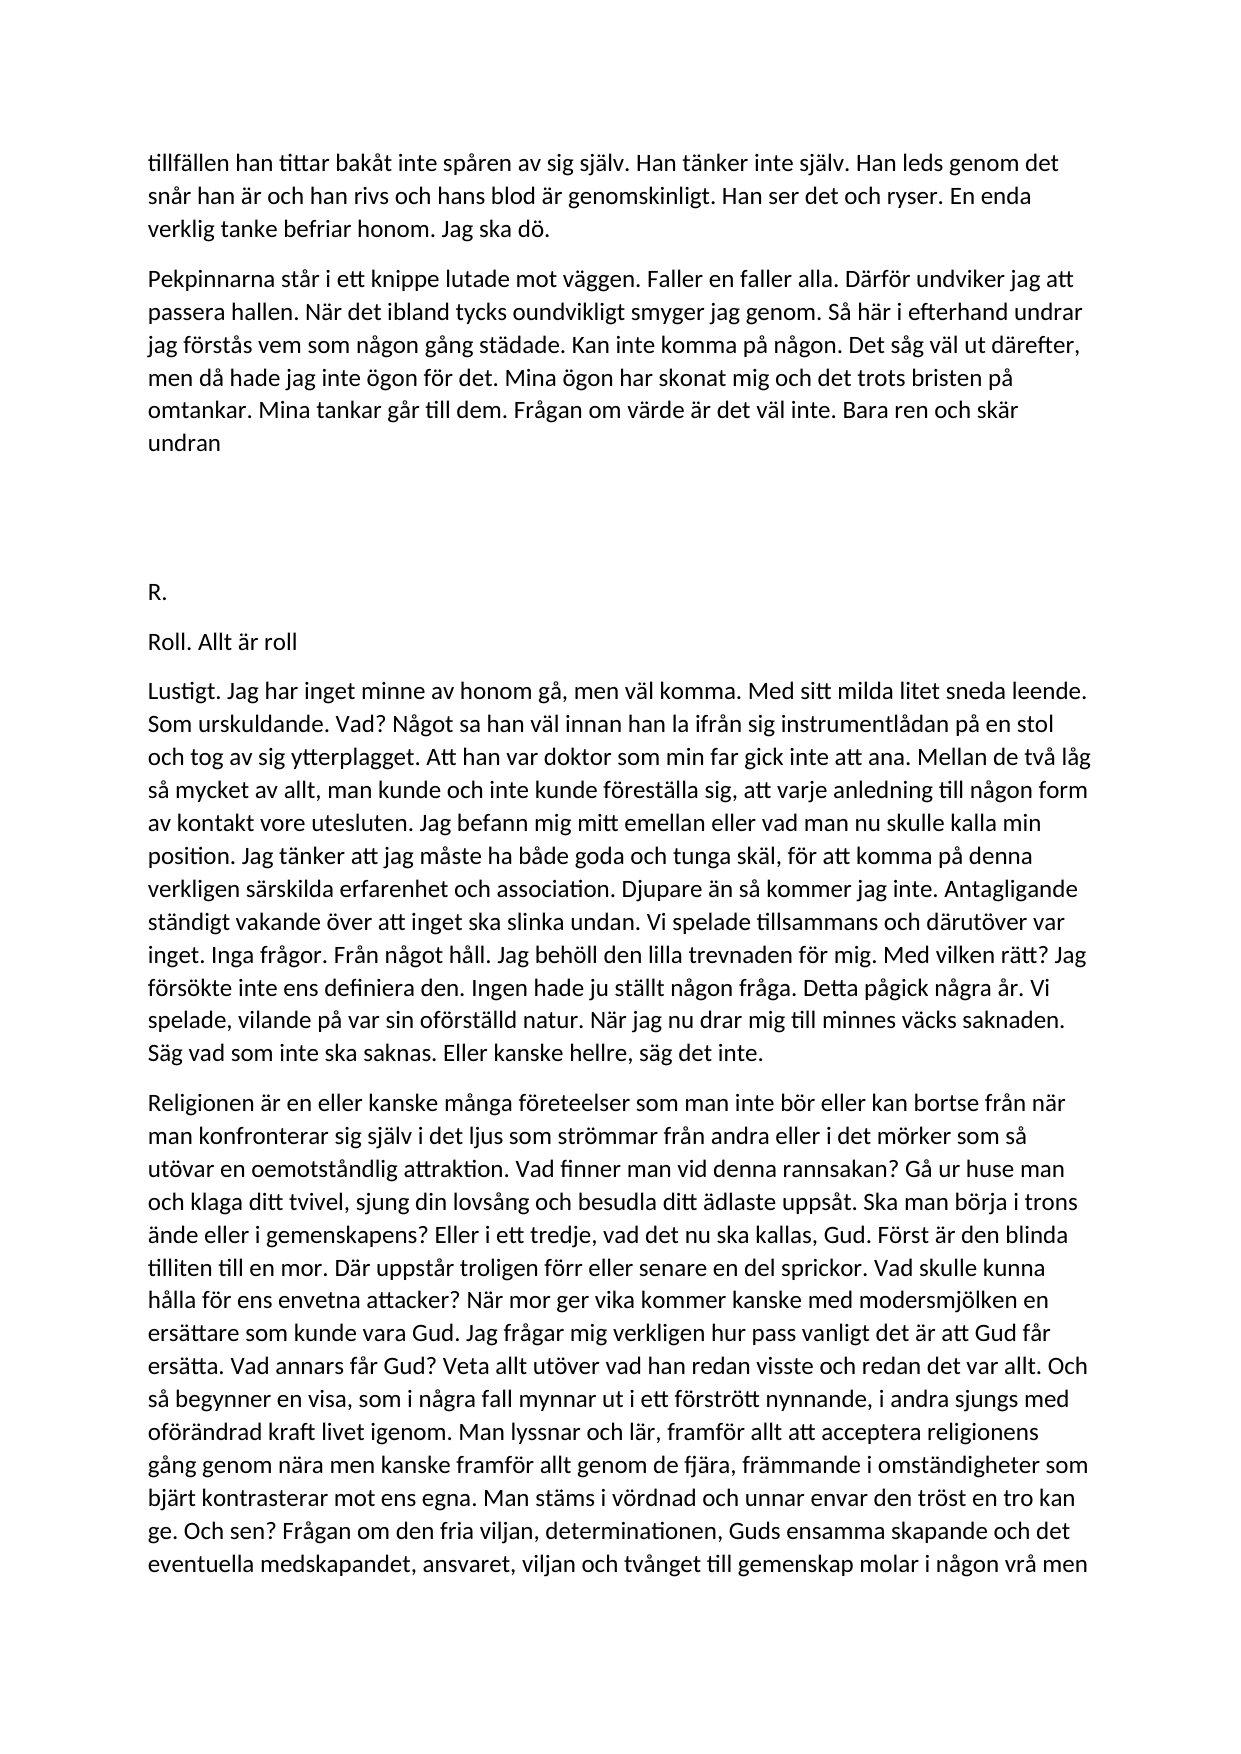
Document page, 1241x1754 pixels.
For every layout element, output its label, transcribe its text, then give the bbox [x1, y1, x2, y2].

text Roll. Allt är roll [148, 626, 1093, 656]
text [148, 1087, 1093, 1578]
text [148, 148, 1093, 244]
text Lustigt. Jag har inget minne av honom gå, men väl komma. Med sitt milda litet sneda leende. Som urskuldande. Vad? Något sa han väl innan han la ifrån sig instrumentlådan på en stol och tog av sig ytterplagget. Att han var doktor som min far gick inte att ana. Mellan de två låg så mycket av allt, man kunde och inte kunde föreställa sig, att varje anledning till någon form av kontakt vore utesluten. Jag befann mig mitt emellan eller vad man nu skulle kalla min position. Jag tänker att jag måste ha både goda och tunga skäl, för att komma på denna verkligen särskilda erfarenhet och association. Djupare än så kommer jag inte. Antagligande ständigt vakande över att inget ska slinka undan. Vi spelade tillsammans och därutöver var inget. Inga frågor. Från något håll. Jag behöll den lilla trevnaden för mig. Med vilken rätt? Jag försökte inte ens definiera den. Ingen hade ju ställt någon fråga. Detta pågick några år. Vi spelade, vilande på var sin oförställd natur. När jag nu drar mig till minnes väcks saknaden. Säg vad som inte ska saknas. Eller kanske hellre, säg det inte. [148, 676, 1093, 1068]
text Pekpinnarna står i ett knippe lutade mot väggen. Faller en faller alla. Därför undviker jag att passera hallen. När det ibland tycks oundvikligt smyger jag genom. Så här i efterhand undrar jag förstås vem som någon gång städade. Kan inte komma på någon. Det såg väl ut därefter, men då hade jag inte ögon för det. Mina ögon har skonat mig och det trots bristen på omtankar. Mina tankar går till dem. Frågan om värde är det väl inte. Bara ren och skär undran [148, 263, 1093, 458]
text R. [148, 576, 1093, 607]
